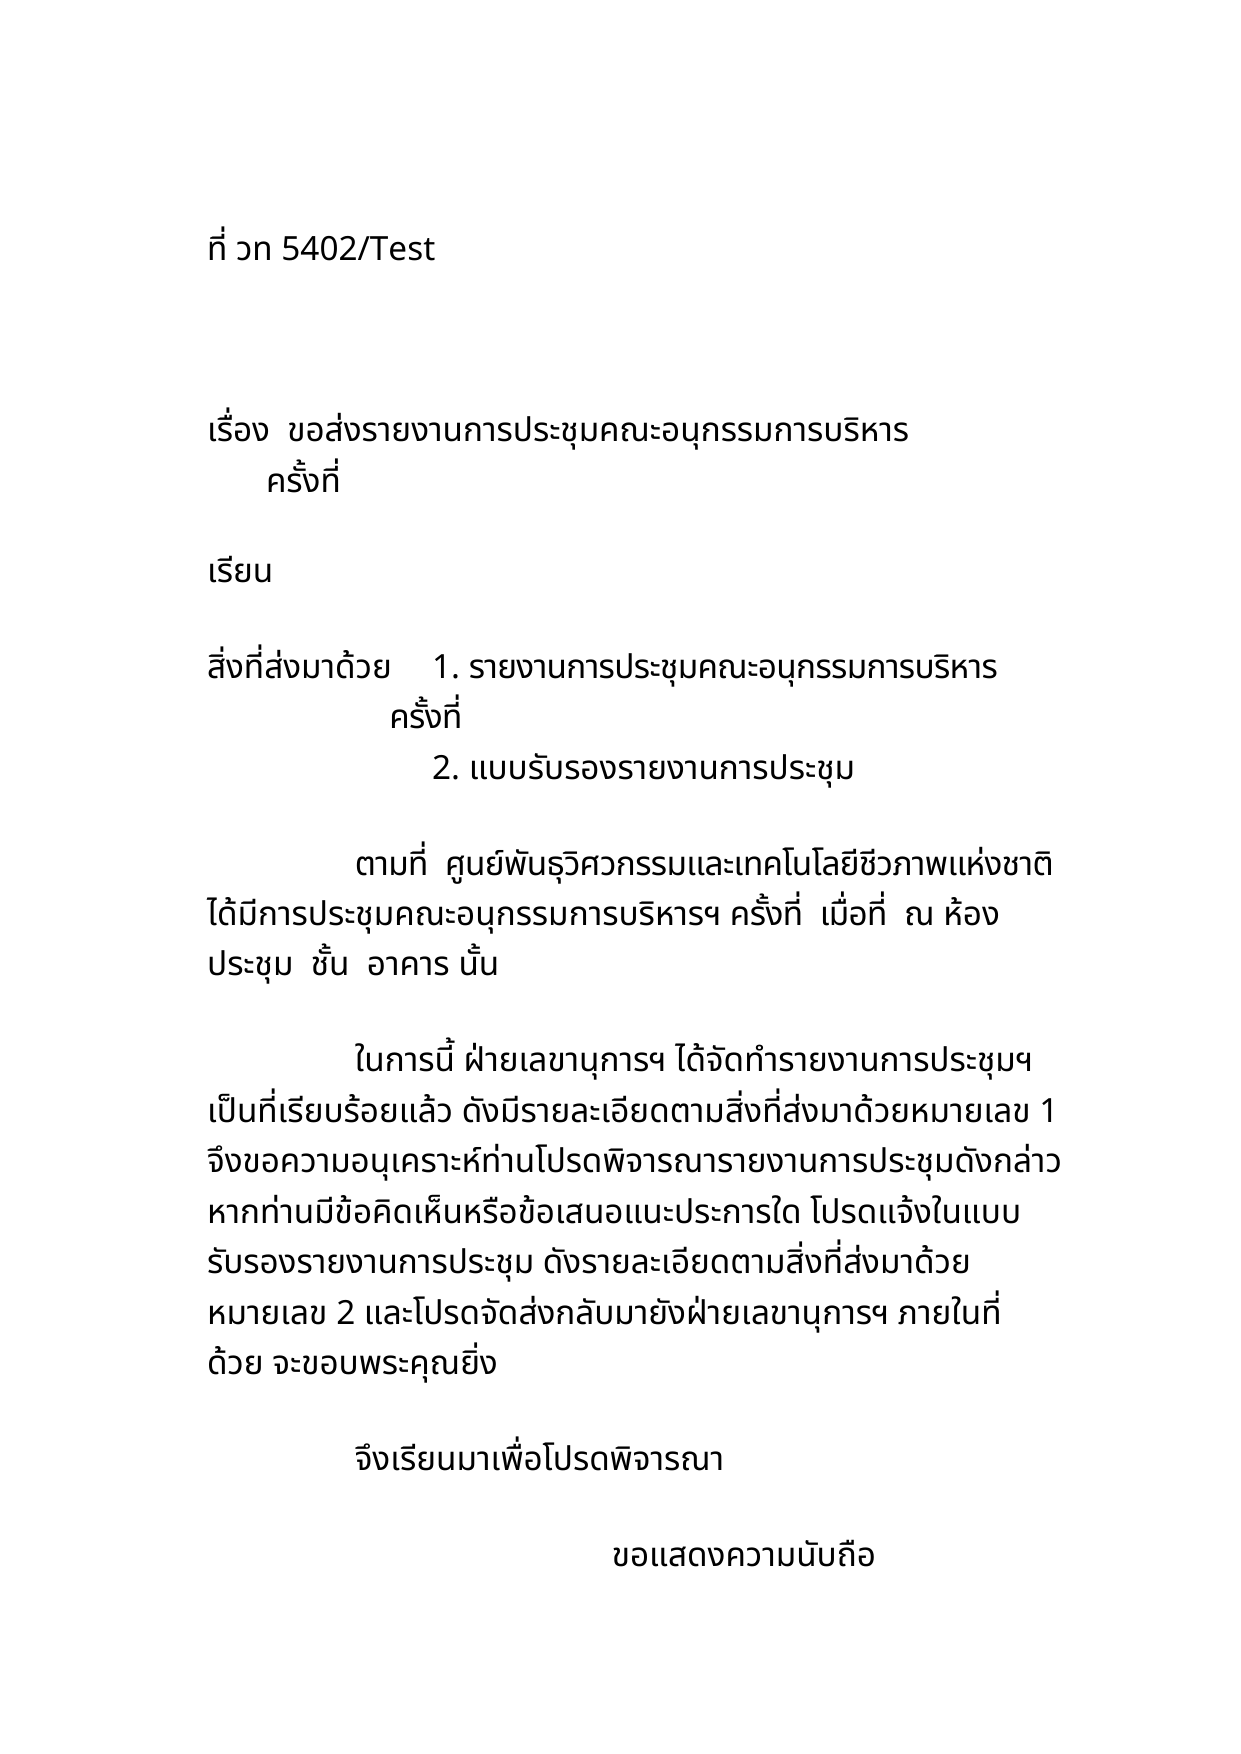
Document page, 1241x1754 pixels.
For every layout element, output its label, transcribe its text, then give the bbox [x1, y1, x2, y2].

text เรื่อง ขอส่งรายงานการประชุมคณะอนุกรรมการบริหาร [207, 406, 1075, 457]
text ครั้งที่ [207, 457, 1075, 507]
text สิ่งที่ส่งมาด้วย 1. รายงานการประชุมคณะอนุกรรมการบริหาร [207, 642, 1075, 693]
text 2. แบบรับรองรายงานการประชุม [207, 743, 1075, 794]
text ที่ วท 5402/Test [207, 225, 1075, 276]
text เรียน [207, 547, 1075, 597]
text ในการนี้ ฝ่ายเลขานุการฯ ได้จัดทำรายงานการประชุมฯ เป็นที่เรียบร้อยแล้ว ดังมีรายละเอียดตามสิ่งที่ส่งมาด้วยหมายเลข 1 จึงขอความอนุเคราะห์ท่านโปรดพิจารณารายงานการประชุมดังกล่าว หากท่านมีข้อคิดเห็นหรือข้อเสนอแนะประการใด โปรดแจ้งในแบบรับรองรายงานการประชุม ดังรายละเอียดตามสิ่งที่ส่งมาด้วยหมายเลข 2 และโปรดจัดส่งกลับมายังฝ่ายเลขานุการฯ ภายในที่ ด้วย จะขอบพระคุณยิ่ง [207, 1036, 1067, 1389]
text ขอแสดงความนับถือ [413, 1531, 1075, 1581]
text ตามที่ ศูนย์พันธุวิศวกรรมและเทคโนโลยีชีวภาพแห่งชาติ ได้มีการประชุมคณะอนุกรรมการบริหารฯ ครั้งที่ เมื่อที่ ณ ห้องประชุม ชั้น อาคาร นั้น [207, 839, 1067, 991]
text ครั้งที่ [207, 693, 1075, 743]
subtitle จึงเรียนมาเพื่อโปรดพิจารณา [207, 1435, 1011, 1485]
